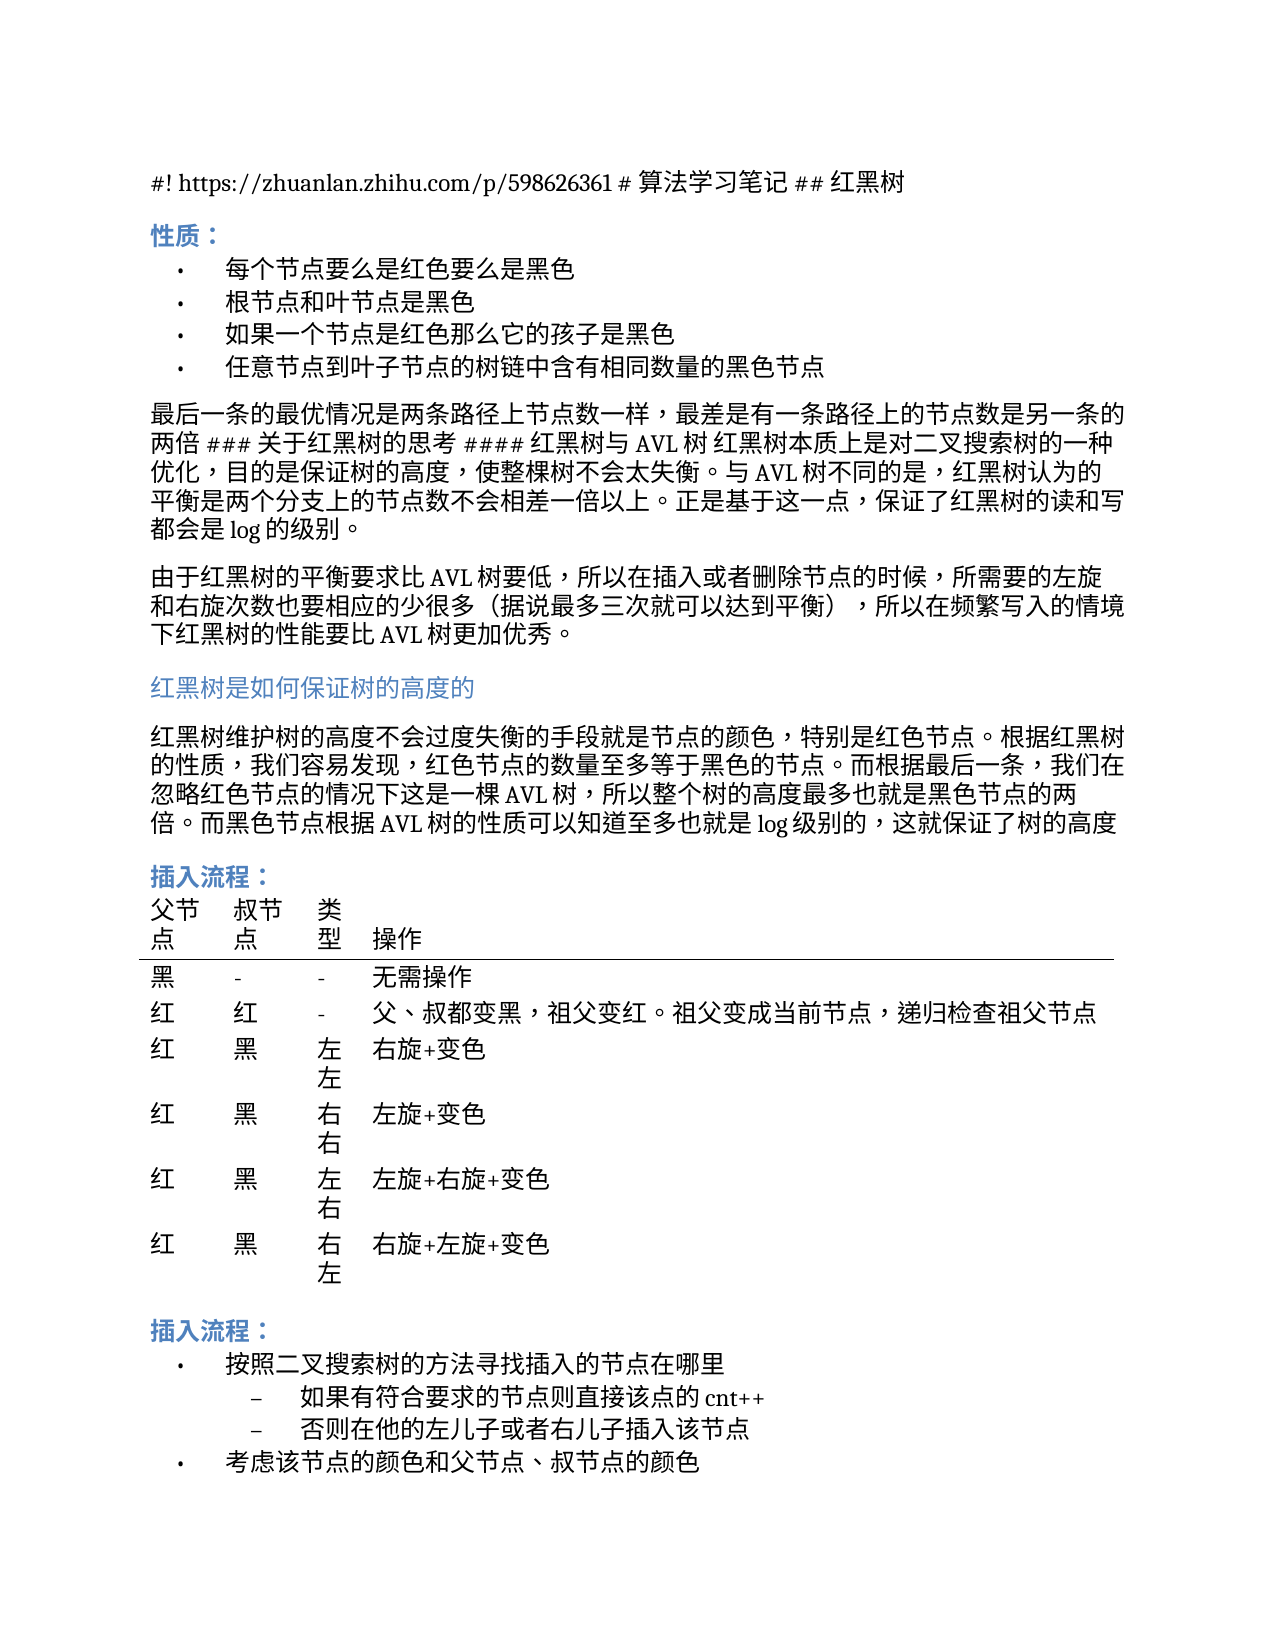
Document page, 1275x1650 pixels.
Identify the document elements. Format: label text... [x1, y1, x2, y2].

text #! https://zhuanlan.zhihu.com/p/598626361 # 算法学习笔记 ## 红黑树 [150, 169, 1125, 197]
text 红黑树维护树的高度不会过度失衡的手段就是节点的颜色，特别是红色节点。根据红黑树的性质，我们容易发现，红色节点的数量至多等于黑色的节点。而根据最后一条，我们在忽略红色节点的情况下这是一棵AVL树，所以整个树的高度最多也就是黑色节点的两倍。而黑色节点根据AVL树的性质可以知道至多也就是log级别的，这就保证了树的高度 [150, 723, 1125, 838]
table_cell 左旋+右旋+变色 [361, 1163, 1114, 1227]
table_cell 红 [139, 1163, 222, 1227]
table_cell 红 [139, 1098, 222, 1162]
table_cell 左右 [306, 1163, 361, 1227]
list 每个节点要么是红色要么是黑色 [175, 256, 1125, 285]
table_header 叔节点 [222, 894, 306, 958]
list 考虑该节点的颜色和父节点、叔节点的颜色 [175, 1449, 1125, 1477]
table_cell 黑 [222, 1033, 306, 1097]
table_cell 黑 [222, 1163, 306, 1227]
table_cell 红 [139, 996, 222, 1032]
table_cell - [306, 960, 361, 996]
subtitle 红黑树是如何保证树的高度的 [150, 671, 1125, 705]
list 否则在他的左儿子或者右儿子插入该节点 [250, 1416, 1125, 1445]
list 如果有符合要求的节点则直接该点的cnt++ [250, 1384, 1125, 1412]
table_cell 黑 [222, 1098, 306, 1162]
table_cell 父、叔都变黑，祖父变红。祖父变成当前节点，递归检查祖父节点 [361, 996, 1114, 1032]
table_header 类型 [306, 894, 361, 958]
subtitle 性质： [150, 218, 1125, 252]
table_cell 黑 [139, 960, 222, 996]
list 任意节点到叶子节点的树链中含有相同数量的黑色节点 [175, 354, 1125, 382]
table_header 父节点 [139, 894, 222, 958]
table_cell 红 [222, 996, 306, 1032]
table_cell 右左 [306, 1228, 361, 1292]
list 如果一个节点是红色那么它的孩子是黑色 [175, 321, 1125, 350]
table_cell 右右 [306, 1098, 361, 1162]
table_cell 无需操作 [361, 960, 1114, 996]
table_header 操作 [361, 894, 1114, 958]
list 按照二叉搜索树的方法寻找插入的节点在哪里 [175, 1351, 1125, 1380]
subtitle 插入流程： [150, 1313, 1125, 1347]
table_cell - [306, 996, 361, 1032]
text 由于红黑树的平衡要求比AVL树要低，所以在插入或者删除节点的时候，所需要的左旋和右旋次数也要相应的少很多（据说最多三次就可以达到平衡），所以在频繁写入的情境下红黑树的性能要比AVL树更加优秀。 [150, 564, 1125, 650]
table_cell 左左 [306, 1033, 361, 1097]
table_cell 右旋+变色 [361, 1033, 1114, 1097]
table_cell 黑 [222, 1228, 306, 1292]
table_cell 红 [139, 1228, 222, 1292]
table_cell - [222, 960, 306, 996]
table_cell 左旋+变色 [361, 1098, 1114, 1162]
text ​最后一条的最优情况是两条路径上节点数一样，最差是有一条路径上的节点数是另一条的两倍 ### 关于红黑树的思考 #### 红黑树与AVL树 红黑树本质上是对二叉搜索树的一种优化，目的是保证树的高度，使整棵树不会太失衡。与AVL树不同的是，红黑树认为的平衡是两个分支上的节点数不会相差一倍以上。正是基于这一点，保证了红黑树的读和写都会是log的级别。 [150, 401, 1125, 545]
subtitle 插入流程： [150, 859, 1125, 893]
table_cell 右旋+左旋+变色 [361, 1228, 1114, 1292]
table_cell 红 [139, 1033, 222, 1097]
list 根节点和叶节点是黑色 [175, 289, 1125, 317]
